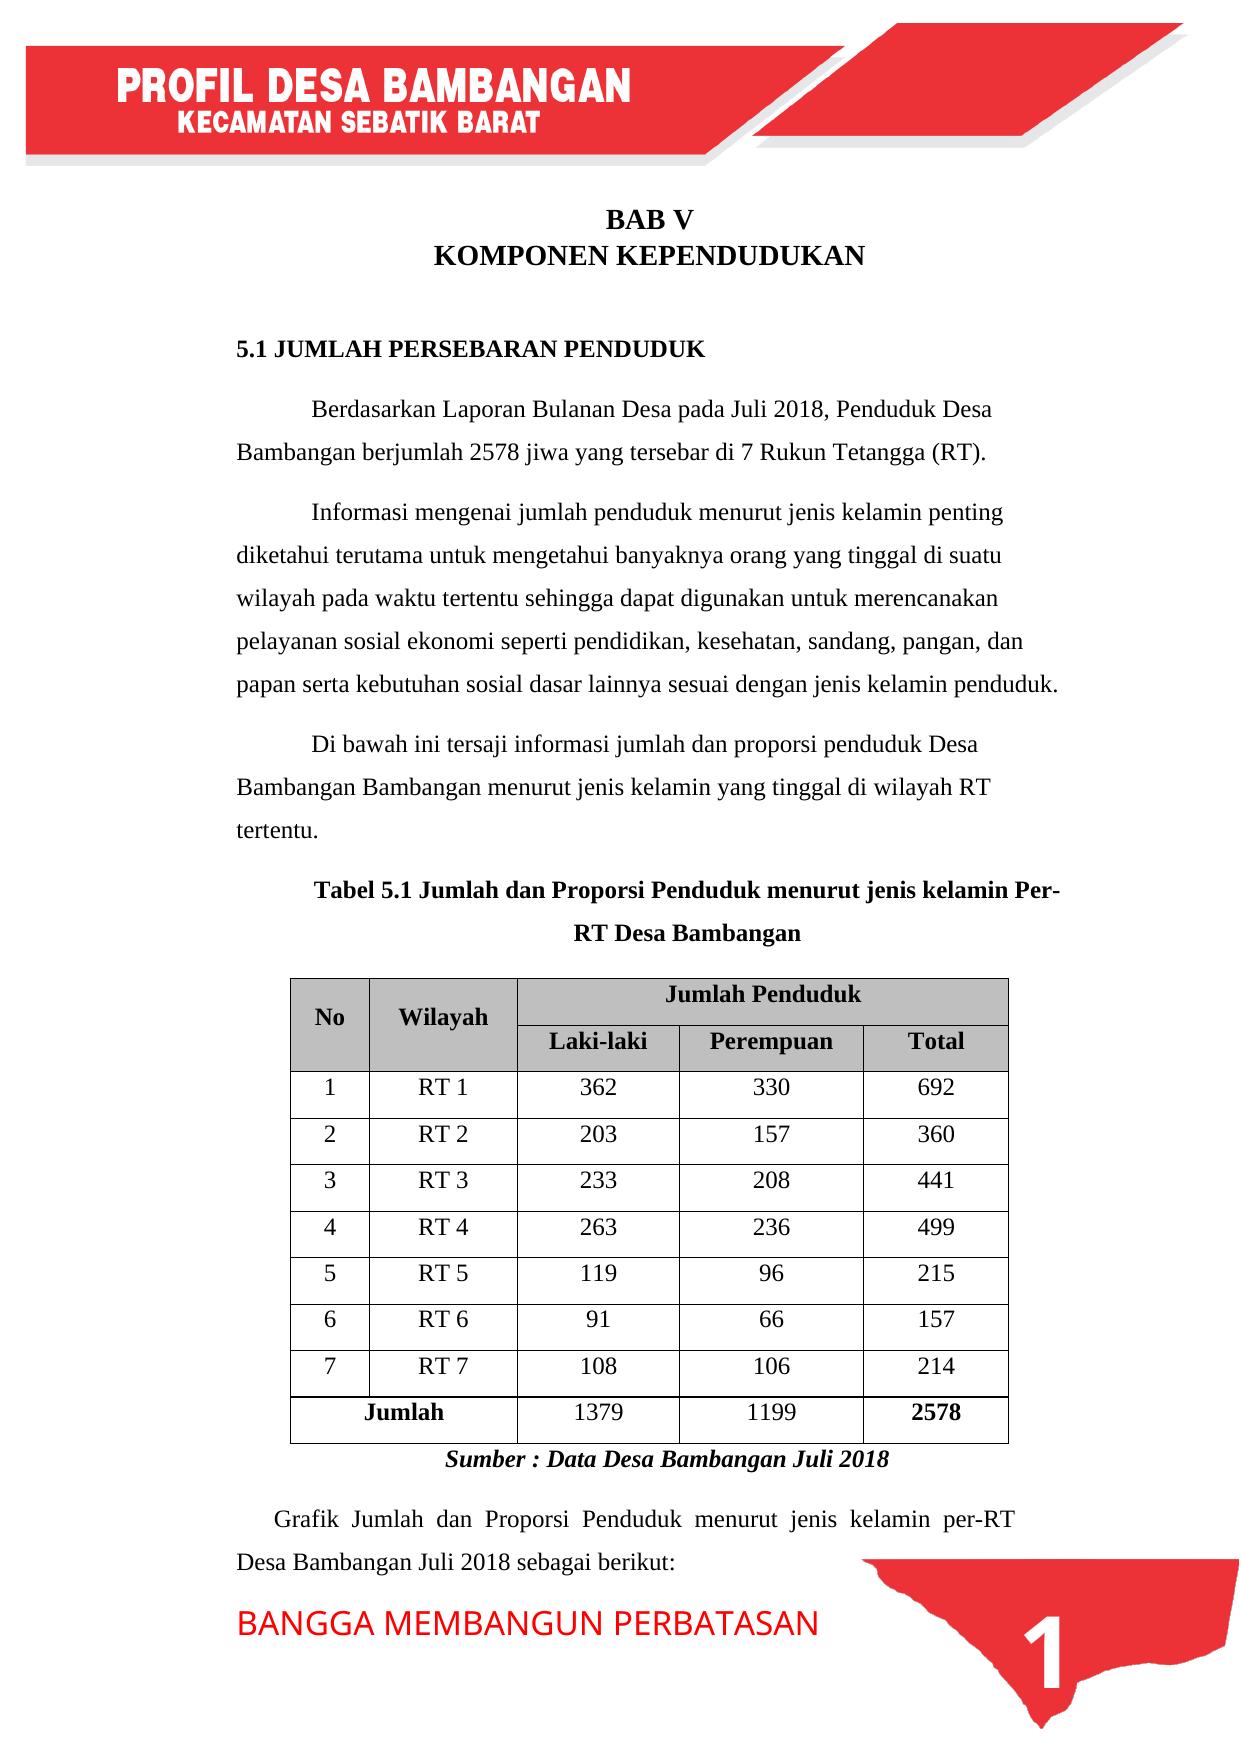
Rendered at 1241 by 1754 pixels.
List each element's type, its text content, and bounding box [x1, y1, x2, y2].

table_cell 1379 [518, 1398, 679, 1443]
table_cell 360 [864, 1119, 1008, 1164]
table_cell 208 [680, 1165, 863, 1211]
table_cell RT 7 [370, 1351, 517, 1396]
table_cell RT 2 [370, 1119, 517, 1164]
picture [25, 23, 1205, 174]
table_cell 214 [864, 1351, 1008, 1396]
table_cell RT 1 [370, 1072, 517, 1118]
table_cell 263 [518, 1212, 679, 1257]
picture [861, 1559, 1240, 1729]
table_cell 203 [518, 1119, 679, 1164]
table_cell 6 [291, 1305, 369, 1350]
subtitle JUMLAH PERSEBARAN PENDUDUK [236, 334, 1063, 363]
table_header Wilayah [370, 979, 517, 1071]
text Grafik Jumlah dan Proporsi Penduduk menurut jenis kelamin per-RT Desa Bambangan Juli 2018 sebagai berikut: [236, 1504, 1063, 1576]
table_cell 96 [680, 1258, 863, 1303]
table_cell 2 [291, 1119, 369, 1164]
table_header No [291, 979, 369, 1071]
text Di bawah ini tersaji informasi jumlah dan proporsi penduduk Desa Bambangan Bambangan menurut jenis kelamin yang tinggal di wilayah RT tertentu. [236, 729, 1063, 844]
table_cell 236 [680, 1212, 863, 1257]
table_cell Total [864, 1026, 1008, 1071]
table_cell 330 [680, 1072, 863, 1118]
table_cell 106 [680, 1351, 863, 1396]
table_cell 108 [518, 1351, 679, 1396]
table_cell 119 [518, 1258, 679, 1303]
table_cell 66 [680, 1305, 863, 1350]
table_cell Laki-laki [518, 1026, 679, 1071]
table_cell 1199 [680, 1398, 863, 1443]
table_cell 362 [518, 1072, 679, 1118]
table_cell 1 [291, 1072, 369, 1118]
table_cell 5 [291, 1258, 369, 1303]
table_cell RT 6 [370, 1305, 517, 1350]
table_cell 3 [291, 1165, 369, 1211]
table_cell 2578 [864, 1398, 1008, 1443]
subtitle BAB V KOMPONEN KEPENDUDUKAN [236, 202, 1063, 272]
table_cell Jumlah [291, 1398, 517, 1443]
table_cell 7 [291, 1351, 369, 1396]
table_cell 499 [864, 1212, 1008, 1257]
list Sumber : Data Desa Bambangan Juli 2018 [274, 1444, 1063, 1473]
table_cell 4 [291, 1212, 369, 1257]
table_cell 91 [518, 1305, 679, 1350]
table_cell 233 [518, 1165, 679, 1211]
table_cell RT 3 [370, 1165, 517, 1211]
text Berdasarkan Laporan Bulanan Desa pada Juli 2018, Penduduk Desa Bambangan berjumlah 2578 jiwa yang tersebar di 7 Rukun Tetangga (RT). [236, 394, 1063, 466]
table_cell 215 [864, 1258, 1008, 1303]
table_cell 441 [864, 1165, 1008, 1211]
text Informasi mengenai jumlah penduduk menurut jenis kelamin penting diketahui terutama untuk mengetahui banyaknya orang yang tinggal di suatu wilayah pada waktu tertentu sehingga dapat digunakan untuk merencanakan pelayanan sosial ekonomi seperti pendidikan, kesehatan, sandang, pangan, dan papan serta kebutuhan sosial dasar lainnya sesuai dengan jenis kelamin penduduk. [236, 497, 1063, 698]
table_cell RT 5 [370, 1258, 517, 1303]
table_cell Perempuan [680, 1026, 863, 1071]
table_header Jumlah Penduduk [518, 979, 1008, 1025]
table_cell RT 4 [370, 1212, 517, 1257]
table_cell 157 [864, 1305, 1008, 1350]
table_cell 157 [680, 1119, 863, 1164]
list Tabel 5.1 Jumlah dan Proporsi Penduduk menurut jenis kelamin Per-RT Desa Bambangan [311, 875, 1063, 947]
table_cell 692 [864, 1072, 1008, 1118]
